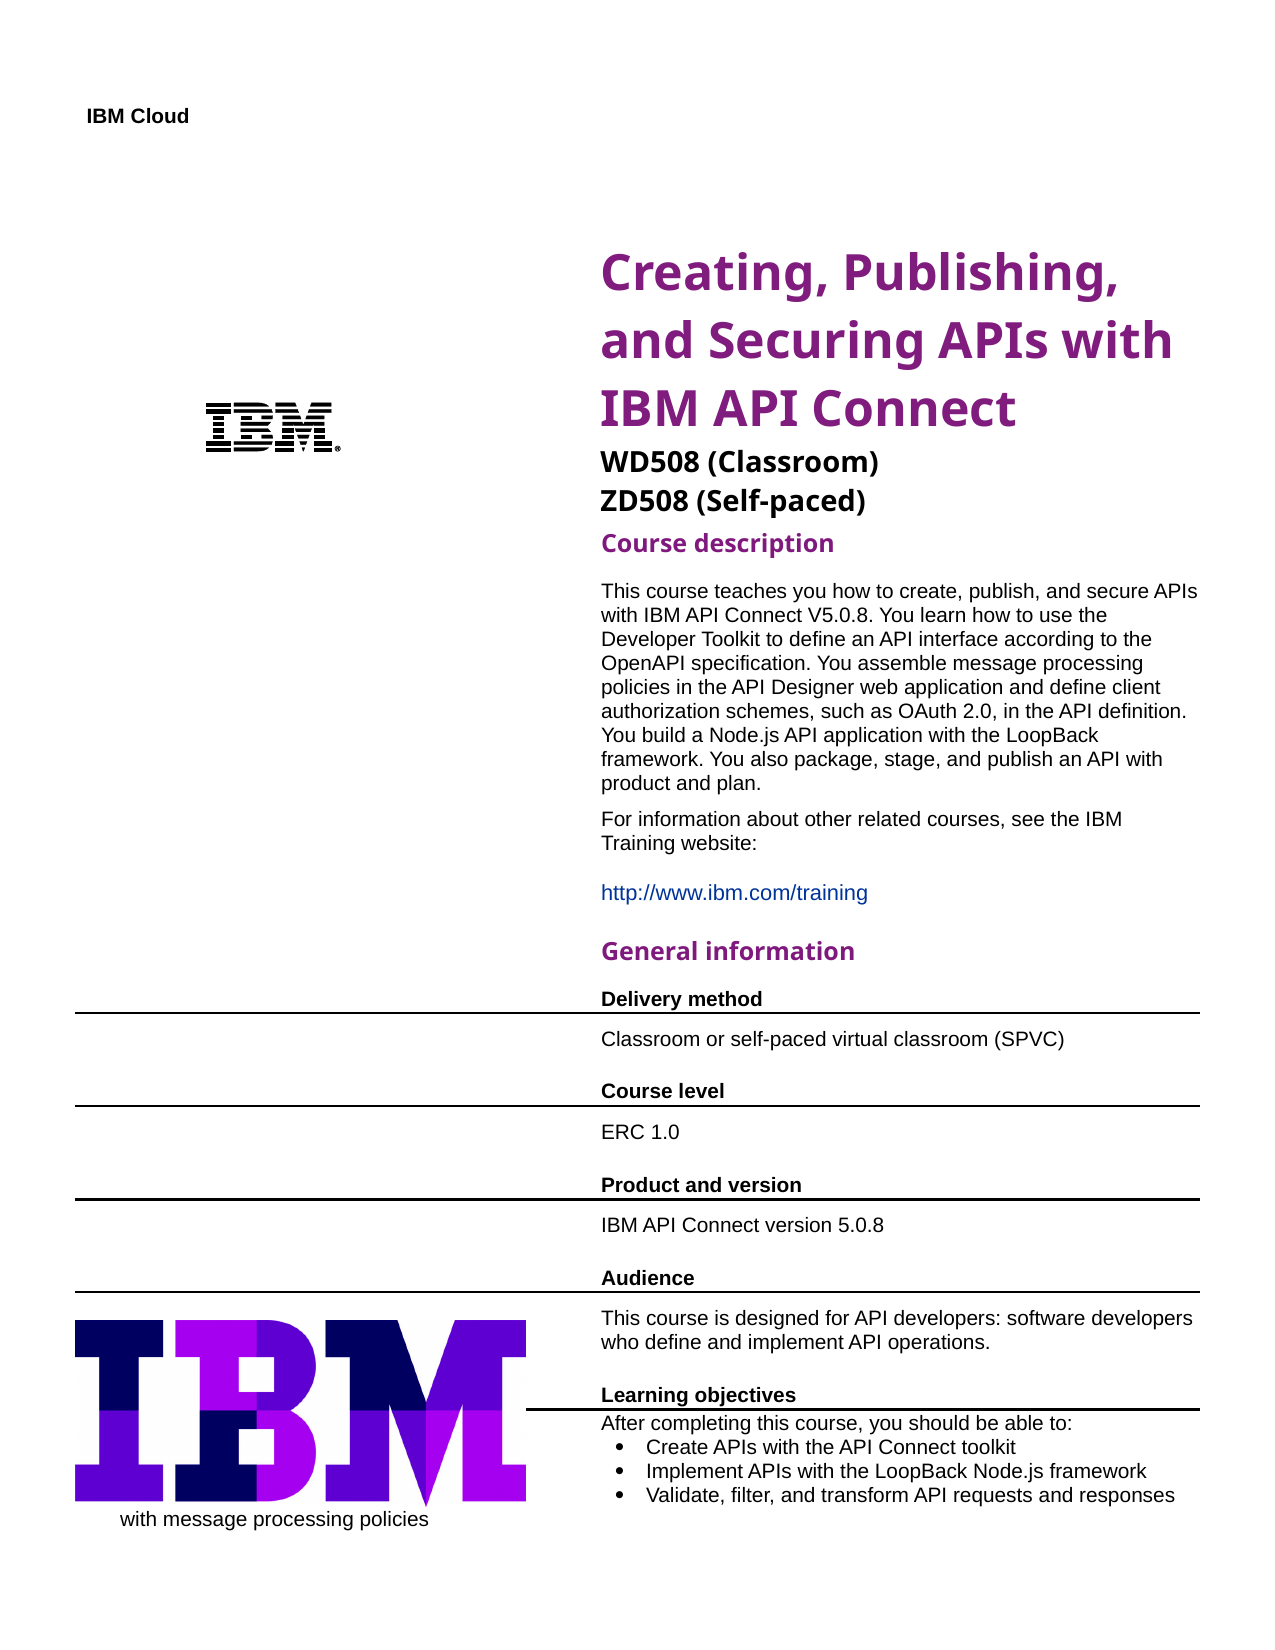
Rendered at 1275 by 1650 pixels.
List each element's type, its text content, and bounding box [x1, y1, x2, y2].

text Audience [75, 1265, 1200, 1291]
text Create APIs with the API Connect toolkit [526, 1434, 1200, 1458]
text Product and version [75, 1172, 1200, 1198]
text This course teaches you how to create, publish, and secure APIs with IBM API Connect V5.0.8. You learn how to use the Developer Toolkit to define an API interface according to the OpenAPI specification. You assemble message processing policies in the API Designer web application and define client authorization schemes, such as OAuth 2.0, in the API definition. You build a Node.js API application with the LoopBack framework. You also package, stage, and publish an API with product and plan. [75, 579, 1200, 794]
text Learning objectives [526, 1382, 1200, 1408]
subtitle General information [75, 933, 1200, 968]
text This course is designed for API developers: software developers who define and implement API operations. [75, 1306, 1200, 1354]
text For information about other related courses, see the IBM Training website: [75, 807, 1200, 855]
text After completing this course, you should be able to: [526, 1411, 1200, 1434]
picture [75, 1320, 526, 1507]
text WD508 (Classroom) [600, 441, 1200, 481]
text Classroom or self-paced virtual classroom (SPVC) [75, 1027, 1200, 1051]
text Course level [75, 1079, 1200, 1105]
text Implement APIs with the LoopBack Node.js framework [526, 1458, 1200, 1483]
text ERC 1.0 [75, 1120, 1200, 1144]
subtitle Course description [75, 208, 1200, 560]
text ZD508 (Self-paced) [600, 481, 1200, 520]
text Validate, filter, and transform API requests and responses with message processing policies [90, 1483, 1200, 1531]
title Creating, Publishing, and Securing APIs with IBM API Connect [600, 237, 1200, 441]
text http://www.ibm.com/training [75, 880, 1200, 905]
text Delivery method [75, 986, 1200, 1012]
text IBM API Connect version 5.0.8 [75, 1213, 1200, 1237]
